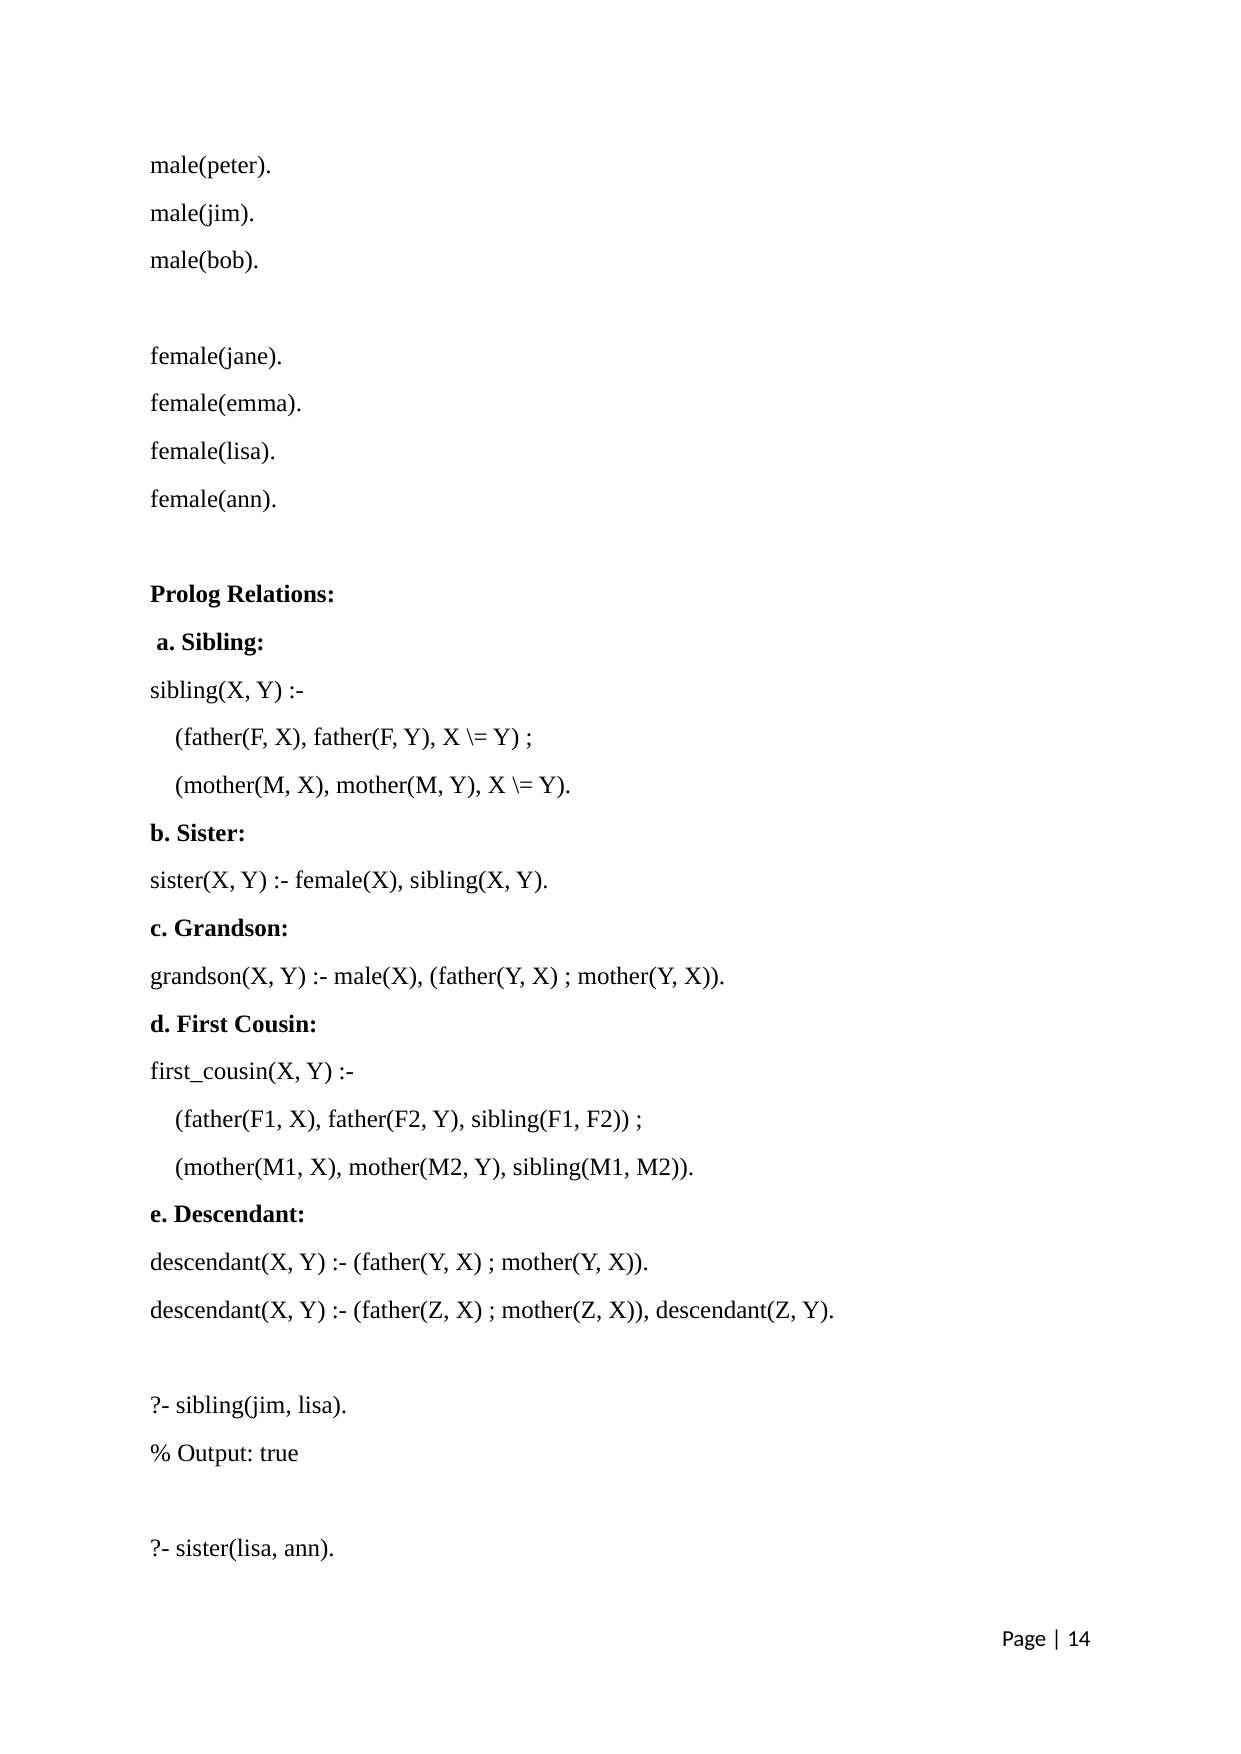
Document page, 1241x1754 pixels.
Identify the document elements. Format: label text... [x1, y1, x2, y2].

text male(jim). [150, 198, 1090, 226]
text Prolog Relations: [150, 579, 1090, 608]
text male(peter). [150, 150, 1090, 179]
text a. Sibling: [150, 627, 1090, 656]
text e. Descendant: [150, 1199, 1090, 1228]
text ?- sibling(jim, lisa). [150, 1390, 1090, 1419]
text female(lisa). [150, 436, 1090, 465]
text female(ann). [150, 484, 1090, 513]
text % Output: true [150, 1438, 1090, 1467]
text female(jane). [150, 341, 1090, 369]
text (father(F, X), father(F, Y), X \= Y) ; [150, 722, 1090, 751]
text first_cousin(X, Y) :- [150, 1056, 1090, 1085]
text sibling(X, Y) :- [150, 675, 1090, 703]
text sister(X, Y) :- female(X), sibling(X, Y). [150, 866, 1090, 894]
text ?- sister(lisa, ann). [150, 1533, 1090, 1562]
text descendant(X, Y) :- (father(Y, X) ; mother(Y, X)). [150, 1247, 1090, 1276]
text male(bob). [150, 245, 1090, 274]
text (mother(M1, X), mother(M2, Y), sibling(M1, M2)). [150, 1152, 1090, 1181]
text (mother(M, X), mother(M, Y), X \= Y). [150, 770, 1090, 799]
text descendant(X, Y) :- (father(Z, X) ; mother(Z, X)), descendant(Z, Y). [150, 1295, 1090, 1324]
text b. Sister: [150, 818, 1090, 847]
text (father(F1, X), father(F2, Y), sibling(F1, F2)) ; [150, 1104, 1090, 1133]
text grandson(X, Y) :- male(X), (father(Y, X) ; mother(Y, X)). [150, 961, 1090, 990]
text d. First Cousin: [150, 1009, 1090, 1037]
text c. Grandson: [150, 913, 1090, 942]
text female(emma). [150, 388, 1090, 417]
